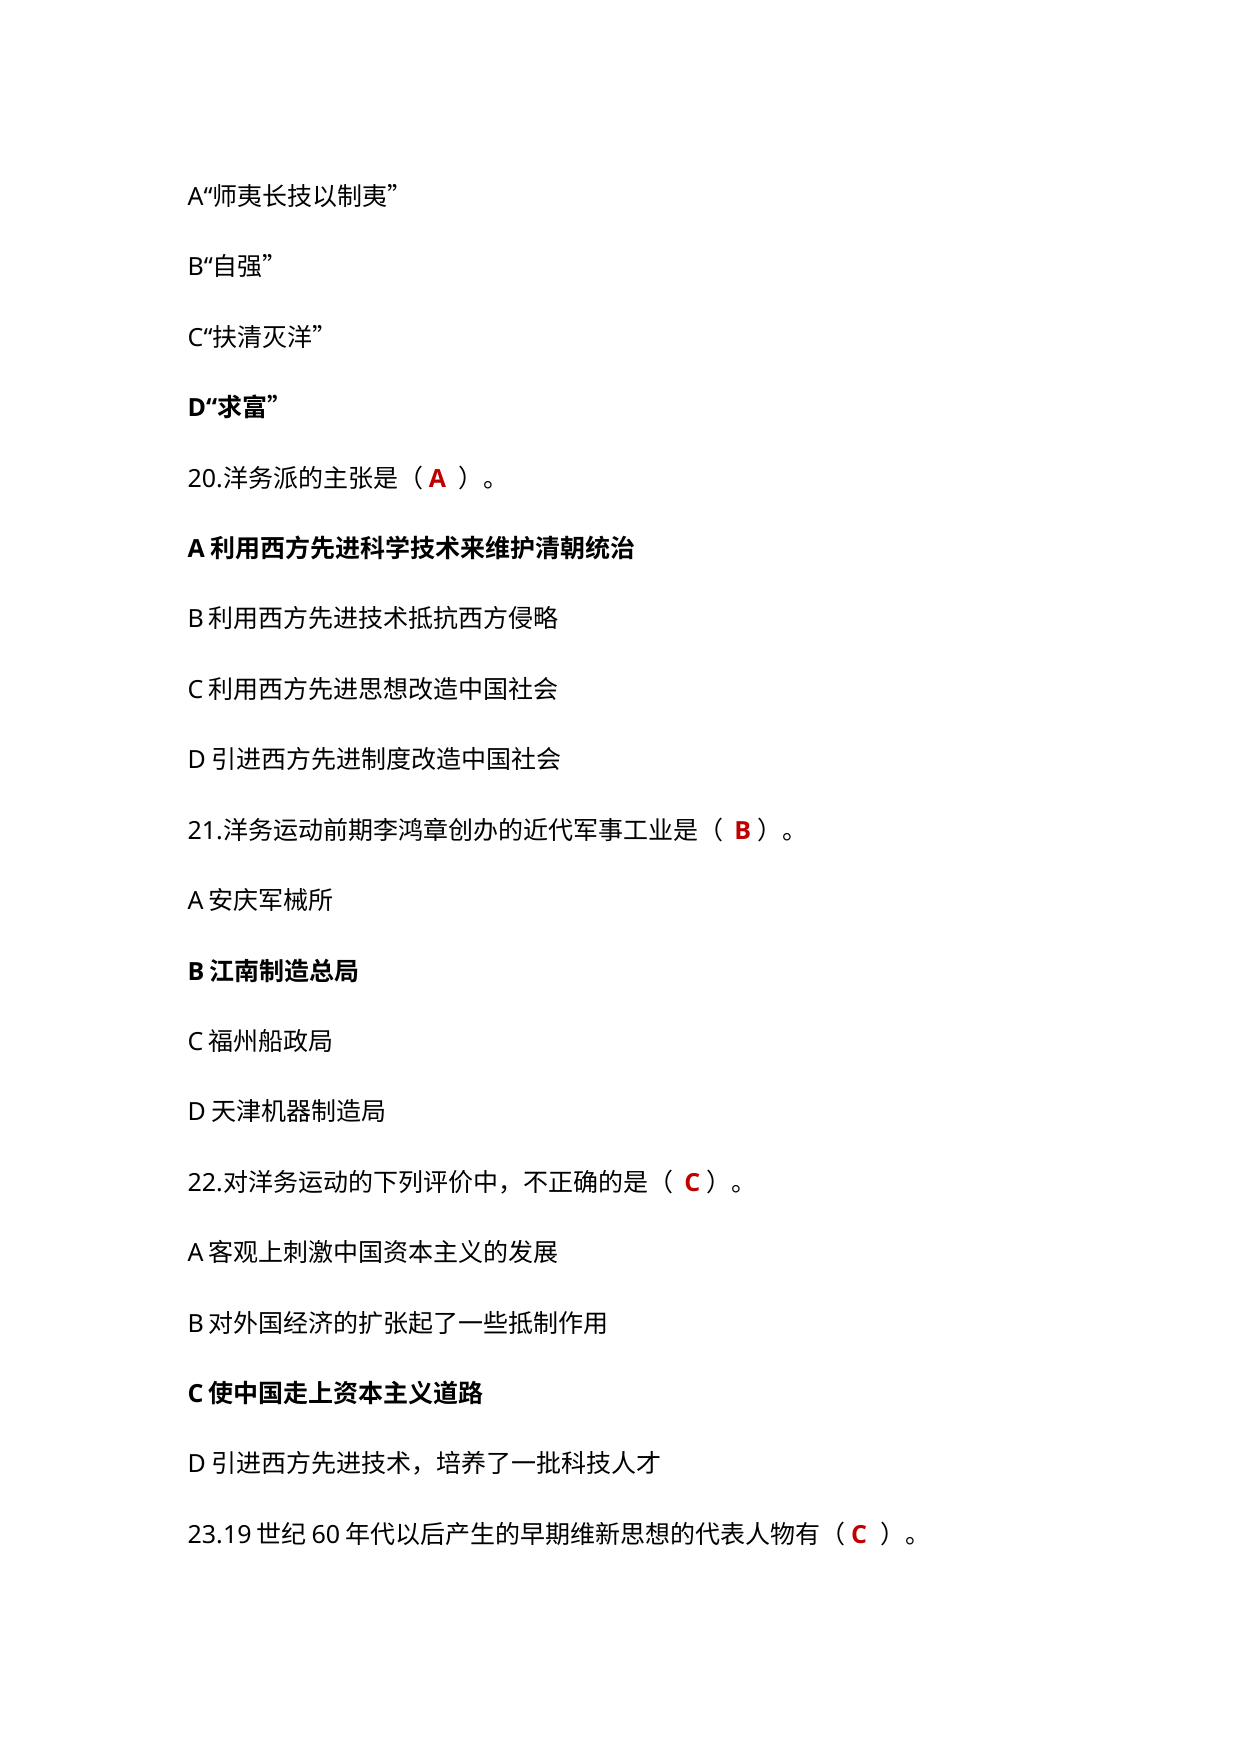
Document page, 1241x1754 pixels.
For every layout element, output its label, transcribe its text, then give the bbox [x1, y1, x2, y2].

text A安庆军械所 [187, 866, 1053, 931]
text A“师夷长技以制夷” [187, 162, 1053, 227]
text 20.洋务派的主张是（ A ）。 [187, 444, 1053, 509]
text C使中国走上资本主义道路 [187, 1359, 1053, 1424]
text C利用西方先进思想改造中国社会 [187, 655, 1053, 720]
text 23.19世纪60年代以后产生的早期维新思想的代表人物有（ C ）。 [187, 1500, 1053, 1565]
text C“扶清灭洋” [187, 303, 1053, 368]
text B利用西方先进技术抵抗西方侵略 [187, 584, 1053, 649]
text 22.对洋务运动的下列评价中，不正确的是（ C ）。 [187, 1148, 1053, 1213]
text D引进西方先进技术，培养了一批科技人才 [187, 1429, 1053, 1494]
text B“自强” [187, 232, 1053, 297]
text A利用西方先进科学技术来维护清朝统治 [187, 514, 1053, 579]
text B对外国经济的扩张起了一些抵制作用 [187, 1289, 1053, 1354]
text 21.洋务运动前期李鸿章创办的近代军事工业是（ B ）。 [187, 796, 1053, 861]
text A客观上刺激中国资本主义的发展 [187, 1218, 1053, 1283]
text C福州船政局 [187, 1007, 1053, 1072]
text D引进西方先进制度改造中国社会 [187, 725, 1053, 790]
text B江南制造总局 [187, 937, 1053, 1002]
text D天津机器制造局 [187, 1077, 1053, 1142]
text D“求富” [187, 373, 1053, 438]
